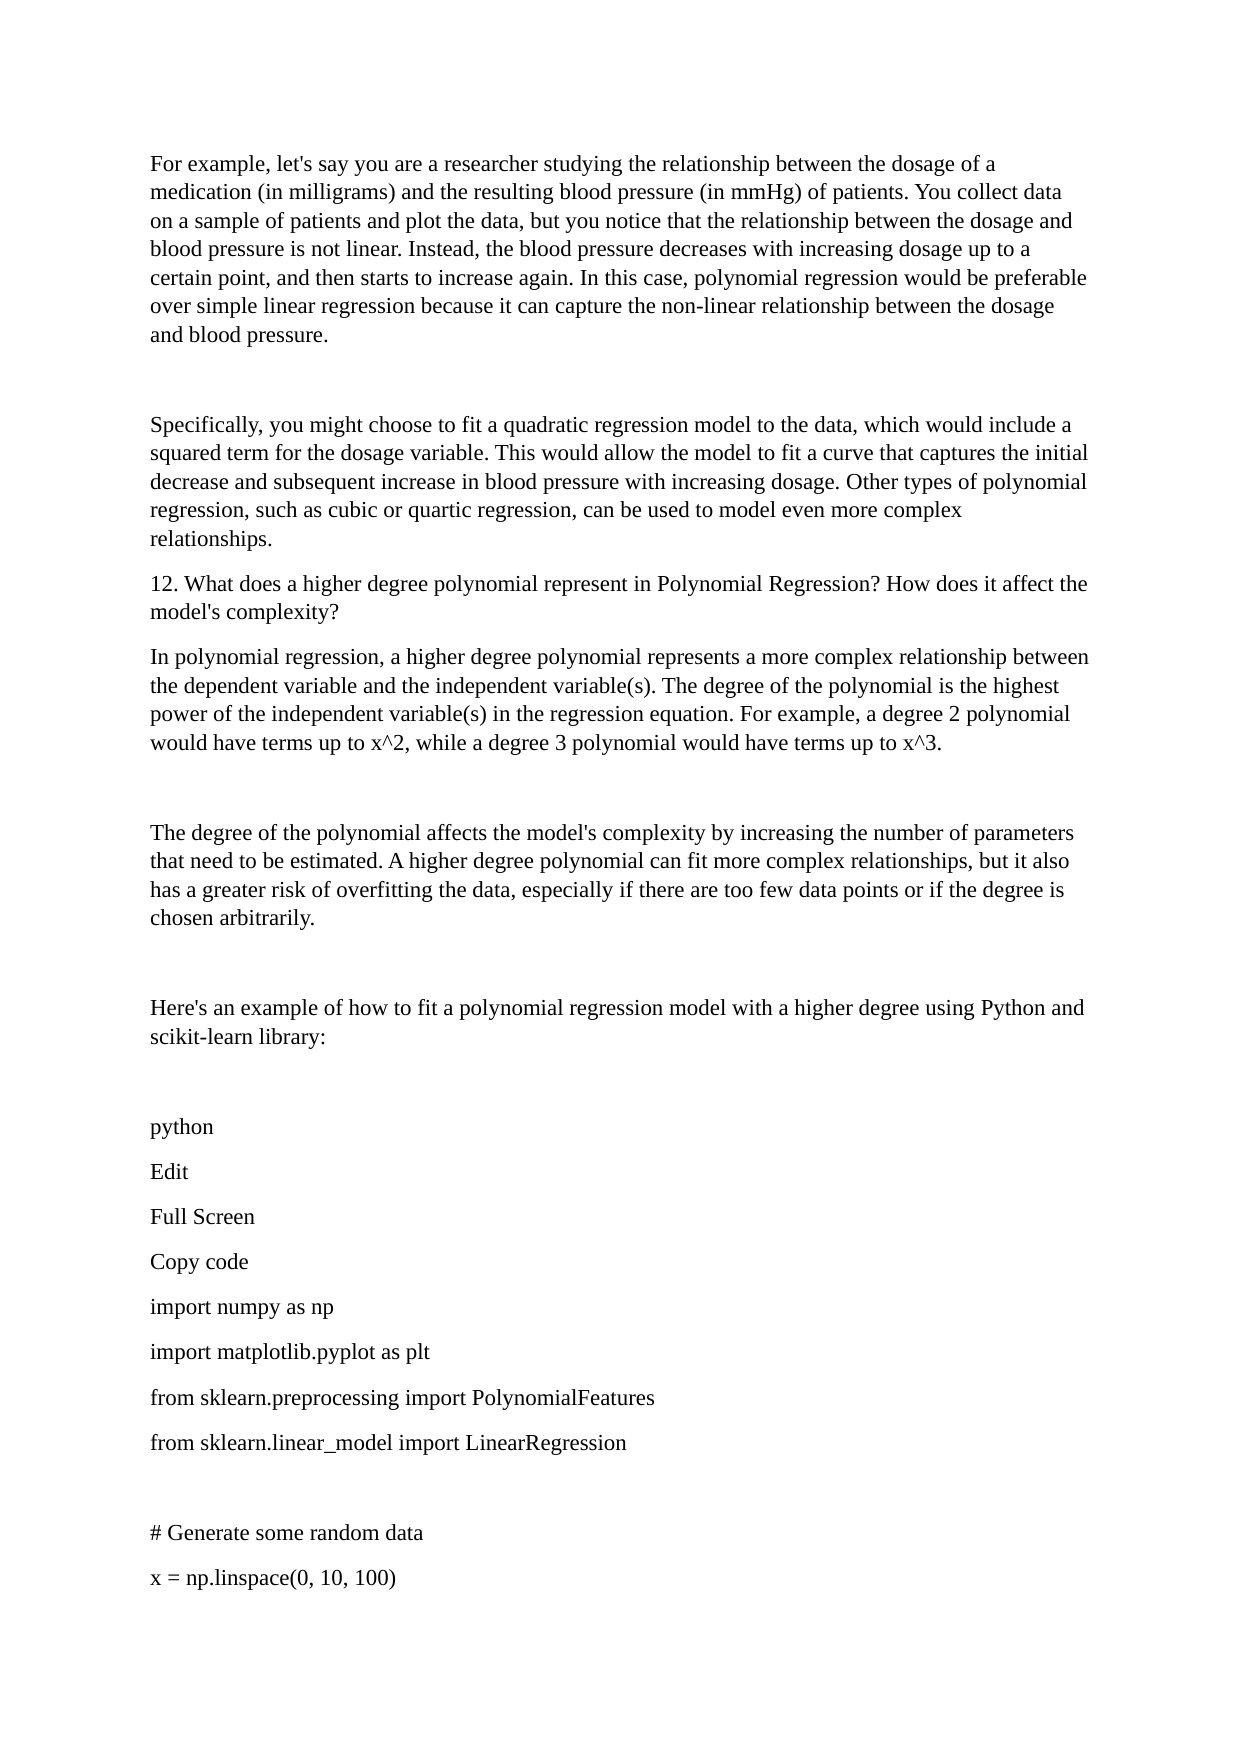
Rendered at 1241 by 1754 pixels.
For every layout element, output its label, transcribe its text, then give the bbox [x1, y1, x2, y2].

text from sklearn.preprocessing import PolynomialFeatures [150, 1383, 1090, 1410]
text python [150, 1113, 1090, 1139]
text x = np.linspace(0, 10, 100) [150, 1564, 1090, 1590]
text import matplotlib.pyplot as plt [150, 1338, 1090, 1365]
text Edit [150, 1158, 1090, 1184]
text For example, let's say you are a researcher studying the relationship between the dosage of a medication (in milligrams) and the resulting blood pressure (in mmHg) of patients. You collect data on a sample of patients and plot the data, but you notice that the relationship between the dosage and blood pressure is not linear. Instead, the blood pressure decreases with increasing dosage up to a certain point, and then starts to increase again. In this case, polynomial regression would be preferable over simple linear regression because it can capture the non-linear relationship between the dosage and blood pressure. [150, 150, 1090, 347]
text from sklearn.linear_model import LinearRegression [150, 1429, 1090, 1455]
text In polynomial regression, a higher degree polynomial represents a more complex relationship between the dependent variable and the independent variable(s). The degree of the polynomial is the highest power of the independent variable(s) in the regression equation. For example, a degree 2 polynomial would have terms up to x^2, while a degree 3 polynomial would have terms up to x^3. [150, 643, 1090, 755]
text The degree of the polynomial affects the model's complexity by increasing the number of parameters that need to be estimated. A higher degree polynomial can fit more complex relationships, but it also has a greater risk of overfitting the data, especially if there are too few data points or if the degree is chosen arbitrarily. [150, 819, 1090, 930]
text Copy code [150, 1248, 1090, 1274]
text Full Screen [150, 1203, 1090, 1229]
text Specifically, you might choose to fit a quadratic regression model to the data, which would include a squared term for the dosage variable. This would allow the model to fit a curve that captures the initial decrease and subsequent increase in blood pressure with increasing dosage. Other types of polynomial regression, such as cubic or quartic regression, can be used to model even more complex relationships. [150, 411, 1090, 551]
text # Generate some random data [150, 1519, 1090, 1545]
text Here's an example of how to fit a polynomial regression model with a higher degree using Python and scikit-learn library: [150, 994, 1090, 1049]
text import numpy as np [150, 1293, 1090, 1320]
text 12. What does a higher degree polynomial represent in Polynomial Regression? How does it affect the model's complexity? [150, 570, 1090, 624]
